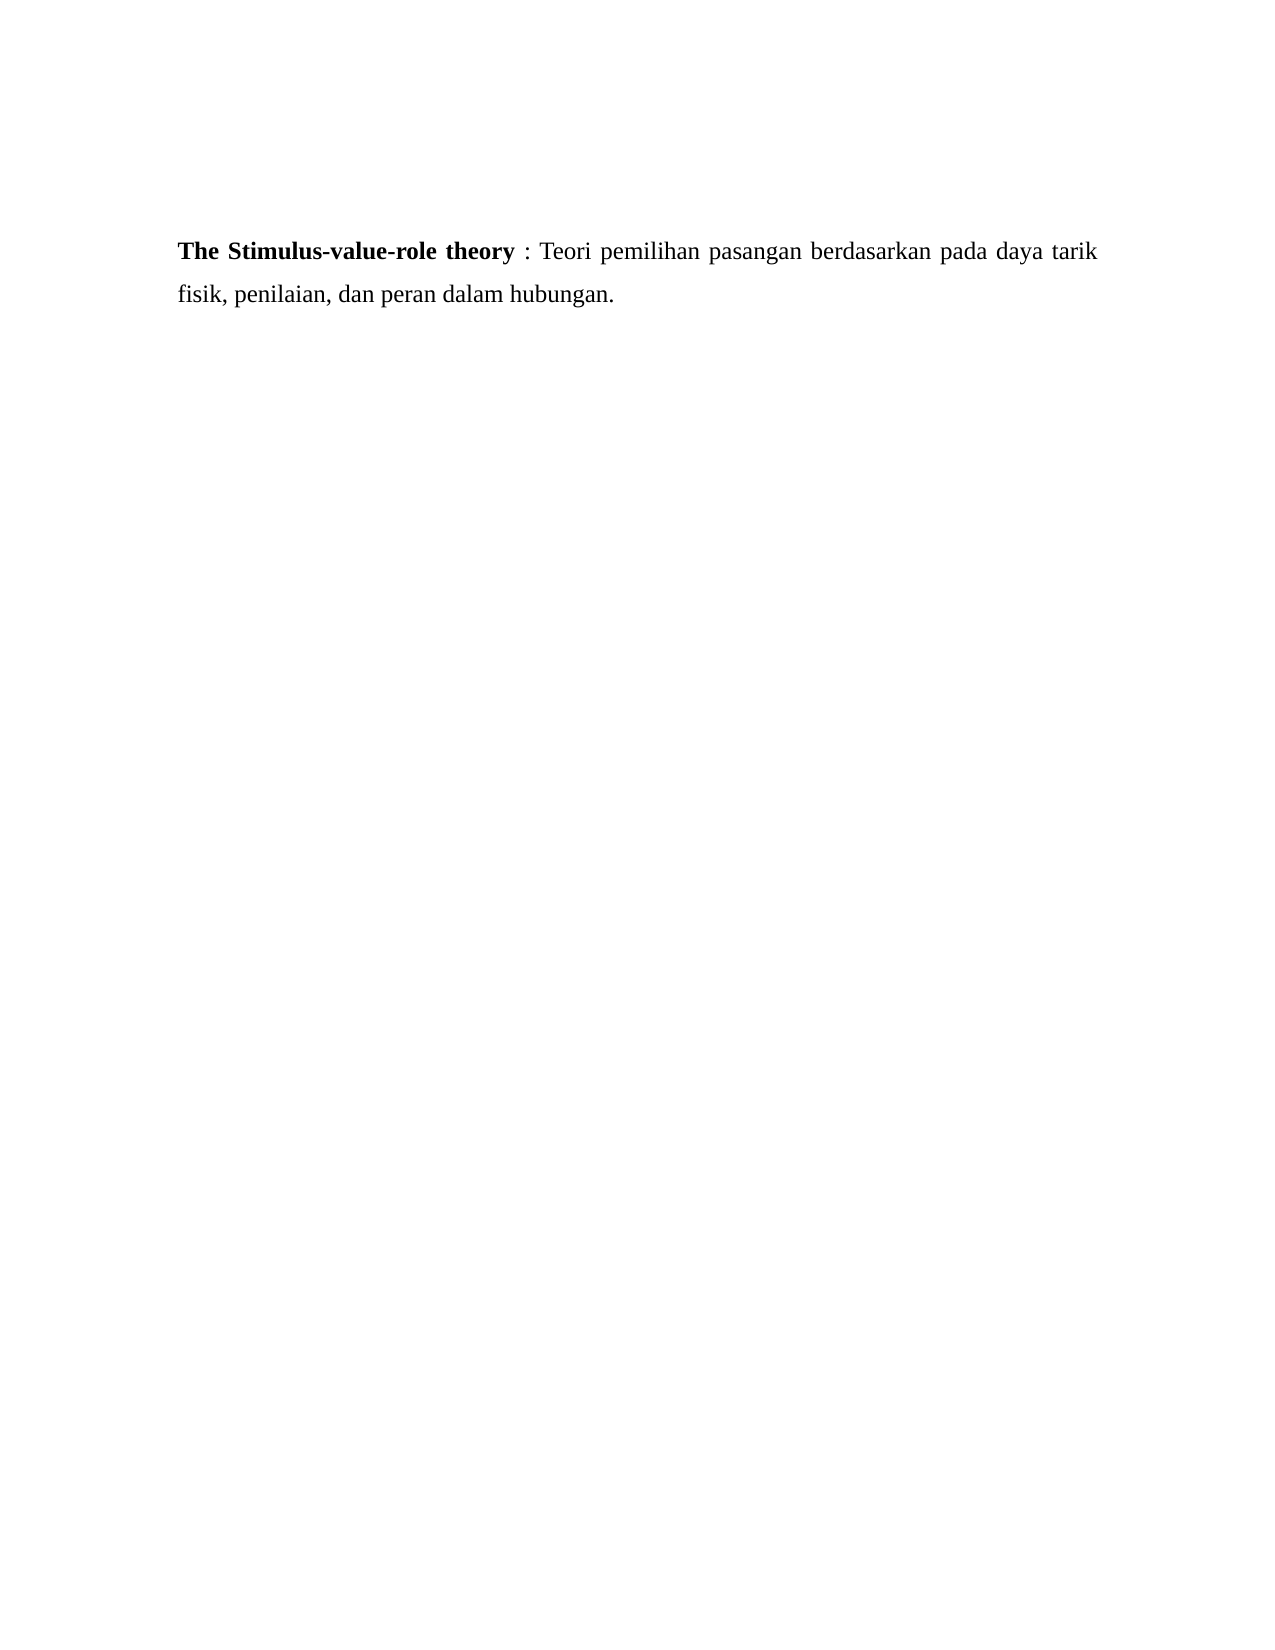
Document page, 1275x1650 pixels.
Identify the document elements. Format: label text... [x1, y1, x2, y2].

text The Stimulus-value-role theory : Teori pemilihan pasangan berdasarkan pada daya tarik fisik, penilaian, dan peran dalam hubungan. [177, 236, 1098, 308]
